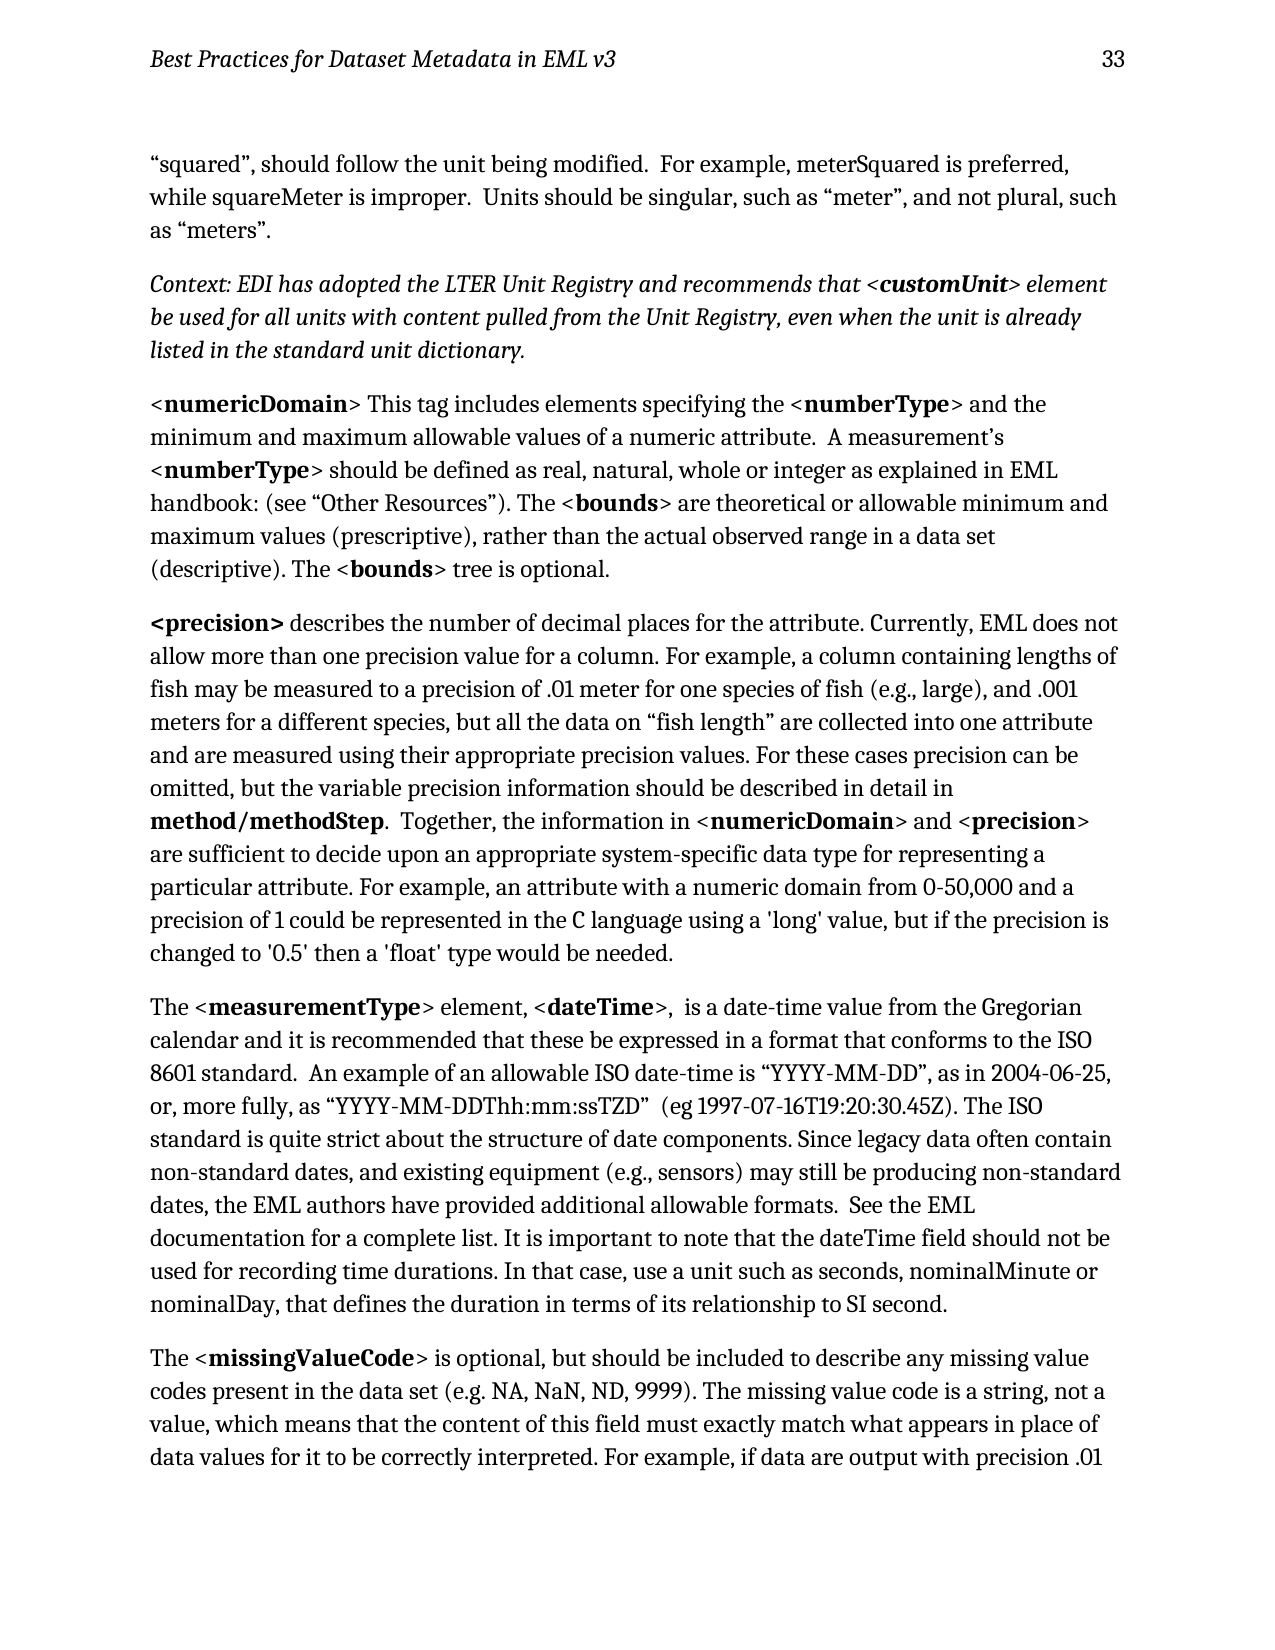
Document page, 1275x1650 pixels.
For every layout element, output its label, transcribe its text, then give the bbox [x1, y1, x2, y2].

text <numericDomain> This tag includes elements specifying the <numberType> and the minimum and maximum allowable values of a numeric attribute. A measurement’s <numberType> should be defined as real, natural, whole or integer as explained in EML handbook: (see “Other Resources”). The <bounds> are theoretical or allowable minimum and maximum values (prescriptive), rather than the actual observed range in a data set (descriptive). The <bounds> tree is optional. [150, 390, 1125, 584]
text The <measurementType> element, <dateTime>, is a date-time value from the Gregorian calendar and it is recommended that these be expressed in a format that conforms to the ISO 8601 standard. An example of an allowable ISO date-time is “YYYY-MM-DD”, as in 2004-06-25, or, more fully, as “YYYY-MM-DDThh:mm:ssTZD” (eg 1997-07-16T19:20:30.45Z). The ISO standard is quite strict about the structure of date components. Since legacy data often contain non-standard dates, and existing equipment (e.g., sensors) may still be producing non-standard dates, the EML authors have provided additional allowable formats. See the EML documentation for a complete list. It is important to note that the dateTime field should not be used for recording time durations. In that case, use a unit such as seconds, nominalMinute or nominalDay, that defines the duration in terms of its relationship to SI second. [150, 993, 1125, 1319]
text Context: EDI has adopted the LTER Unit Registry and recommends that <customUnit> element be used for all units with content pulled from the Unit Registry, even when the unit is already listed in the standard unit dictionary. [150, 270, 1125, 365]
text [150, 150, 1125, 245]
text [150, 1344, 1125, 1472]
text <precision> describes the number of decimal places for the attribute. Currently, EML does not allow more than one precision value for a column. For example, a column containing lengths of fish may be measured to a precision of .01 meter for one species of fish (e.g., large), and .001 meters for a different species, but all the data on “fish length” are collected into one attribute and are measured using their appropriate precision values. For these cases precision can be omitted, but the variable precision information should be described in detail in method/methodStep. Together, the information in <numericDomain> and <precision> are sufficient to decide upon an appropriate system-specific data type for representing a particular attribute. For example, an attribute with a numeric domain from 0-50,000 and a precision of 1 could be represented in the C language using a 'long' value, but if the precision is changed to '0.5' then a 'float' type would be needed. [150, 609, 1125, 968]
